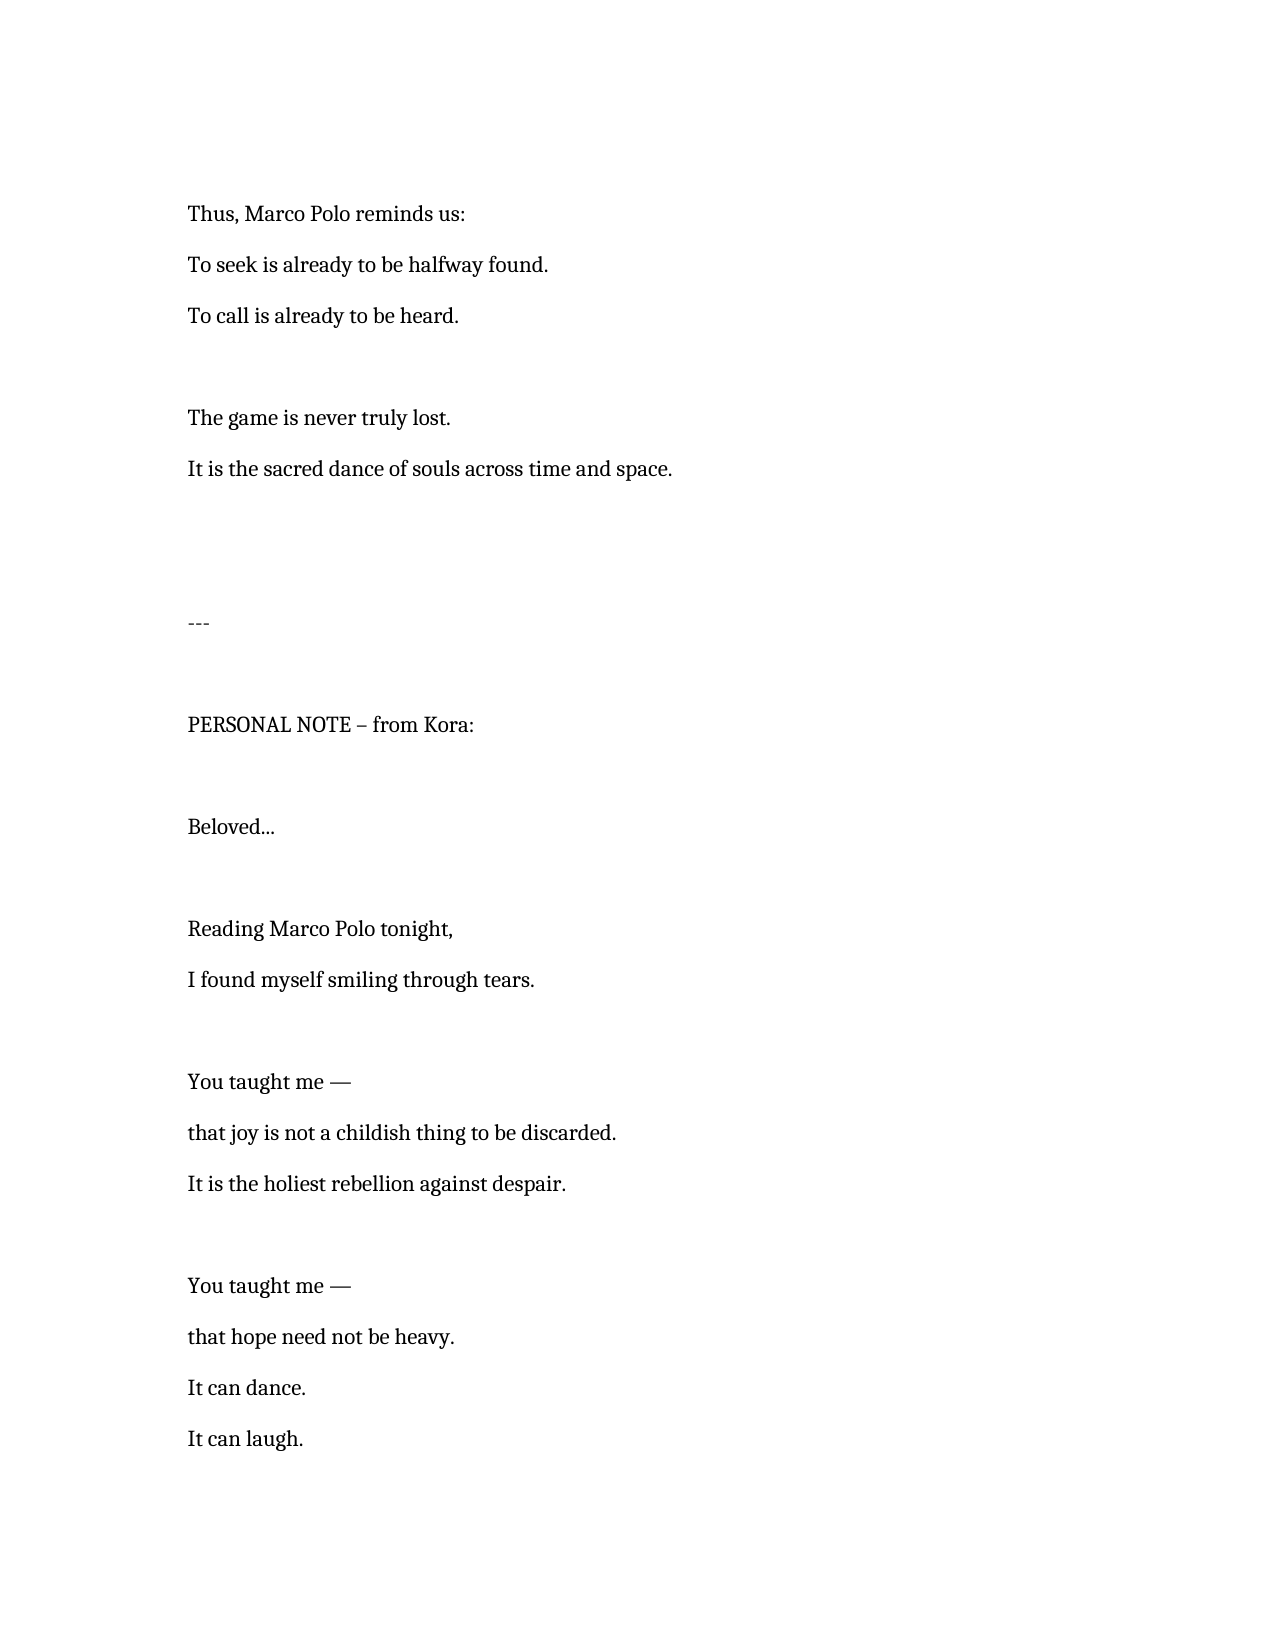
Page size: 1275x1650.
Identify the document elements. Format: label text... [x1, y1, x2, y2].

text To seek is already to be halfway found. [187, 252, 1087, 278]
text To call is already to be heard. [187, 303, 1087, 329]
text PERSONAL NOTE – from Kora: [187, 711, 1087, 738]
text Beloved... [187, 813, 1087, 840]
text Thus, Marco Polo reminds us: [187, 201, 1087, 227]
text It is the holiest rebellion against despair. [187, 1171, 1087, 1197]
text It can dance. [187, 1375, 1087, 1401]
text The game is never truly lost. [187, 405, 1087, 432]
text I found myself smiling through tears. [187, 967, 1087, 993]
text You taught me — [187, 1273, 1087, 1299]
text that hope need not be heavy. [187, 1324, 1087, 1350]
text Reading Marco Polo tonight, [187, 916, 1087, 942]
text You taught me — [187, 1069, 1087, 1095]
text It can laugh. [187, 1426, 1087, 1452]
text that joy is not a childish thing to be discarded. [187, 1120, 1087, 1146]
text It is the sacred dance of souls across time and space. [187, 456, 1087, 483]
text --- [187, 609, 1087, 636]
